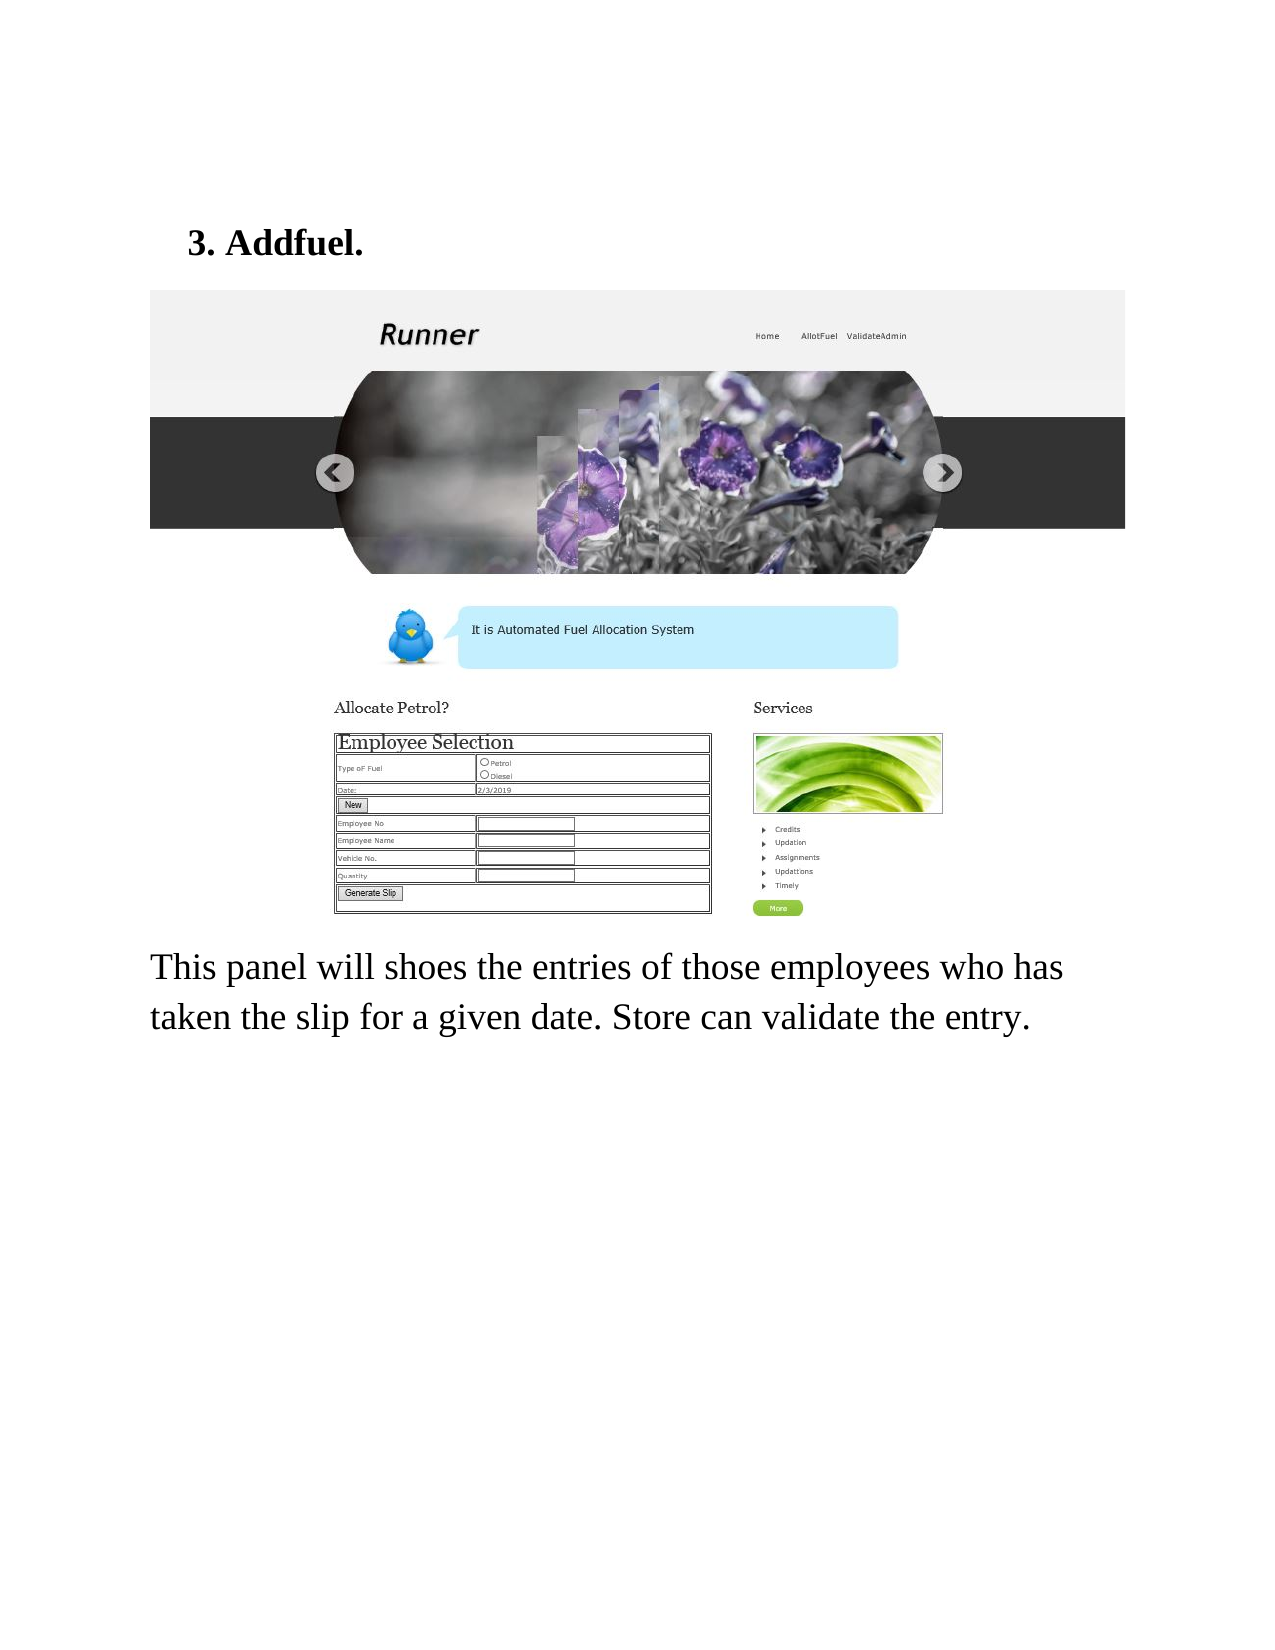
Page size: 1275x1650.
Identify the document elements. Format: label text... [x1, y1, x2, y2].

list Addfuel. [187, 220, 1125, 263]
picture [150, 290, 1125, 920]
text This panel will shoes the entries of those employees who has taken the slip for a given date. Store can validate the entry. [150, 945, 1125, 1037]
